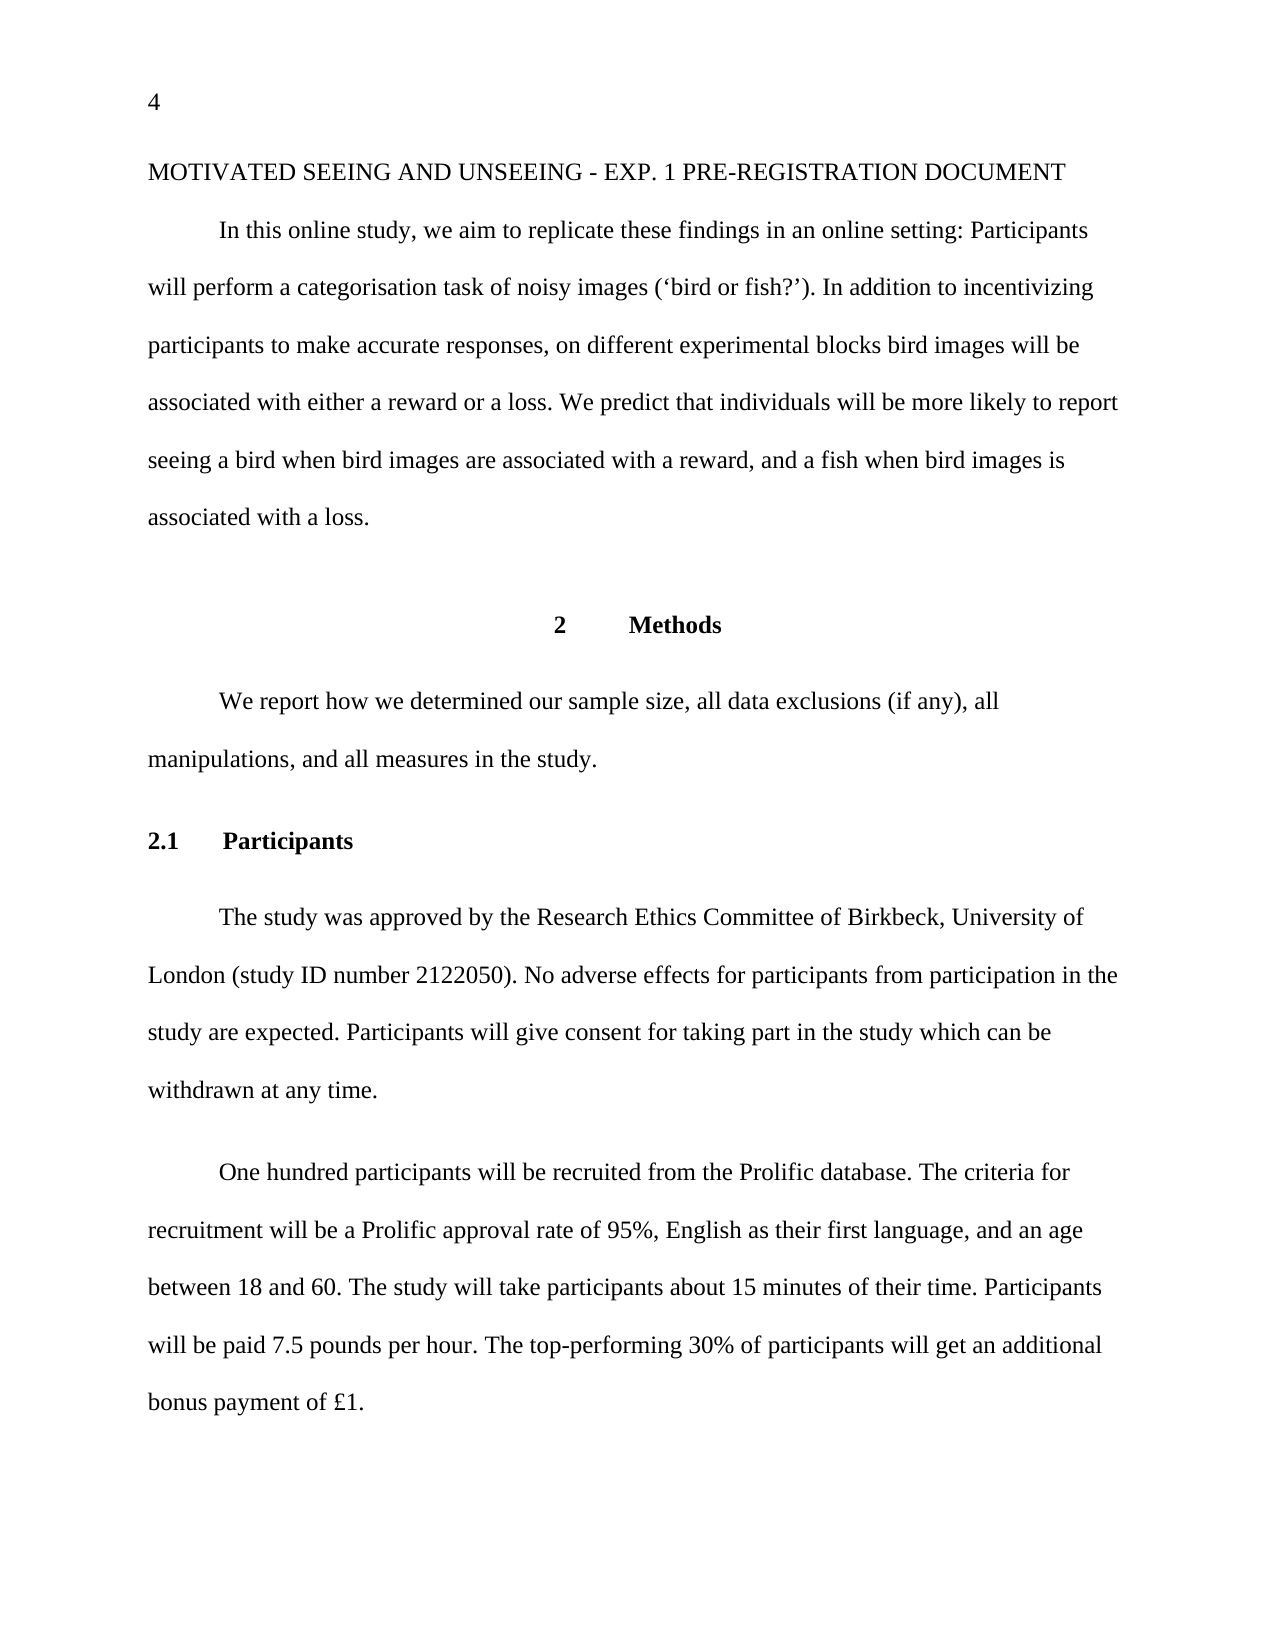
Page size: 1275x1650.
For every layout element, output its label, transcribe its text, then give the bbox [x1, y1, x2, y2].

subtitle 2.1 Participants [148, 826, 1127, 855]
text In this online study, we aim to replicate these findings in an online setting: Participants will perform a categorisation task of noisy images (‘bird or fish?’). In addition to incentivizing participants to make accurate responses, on different experimental blocks bird images will be associated with either a reward or a loss. We predict that individuals will be more likely to report seeing a bird when bird images are associated with a reward, and a fish when bird images is associated with a loss. [148, 215, 1127, 531]
text We report how we determined our sample size, all data exclusions (if any), all manipulations, and all measures in the study. [148, 686, 1127, 772]
text The study was approved by the Research Ethics Committee of Birkbeck, University of London (study ID number 2122050). No adverse effects for participants from participation in the study are expected. Participants will give consent for taking part in the study which can be withdrawn at any time. [148, 902, 1127, 1104]
subtitle 2 Methods [148, 610, 1127, 639]
text One hundred participants will be recruited from the Prolific database. The criteria for recruitment will be a Prolific approval rate of 95%, English as their first language, and an age between 18 and 60. The study will take participants about 15 minutes of their time. Participants will be paid 7.5 pounds per hour. The top-performing 30% of participants will get an additional bonus payment of £1. [148, 1157, 1127, 1416]
